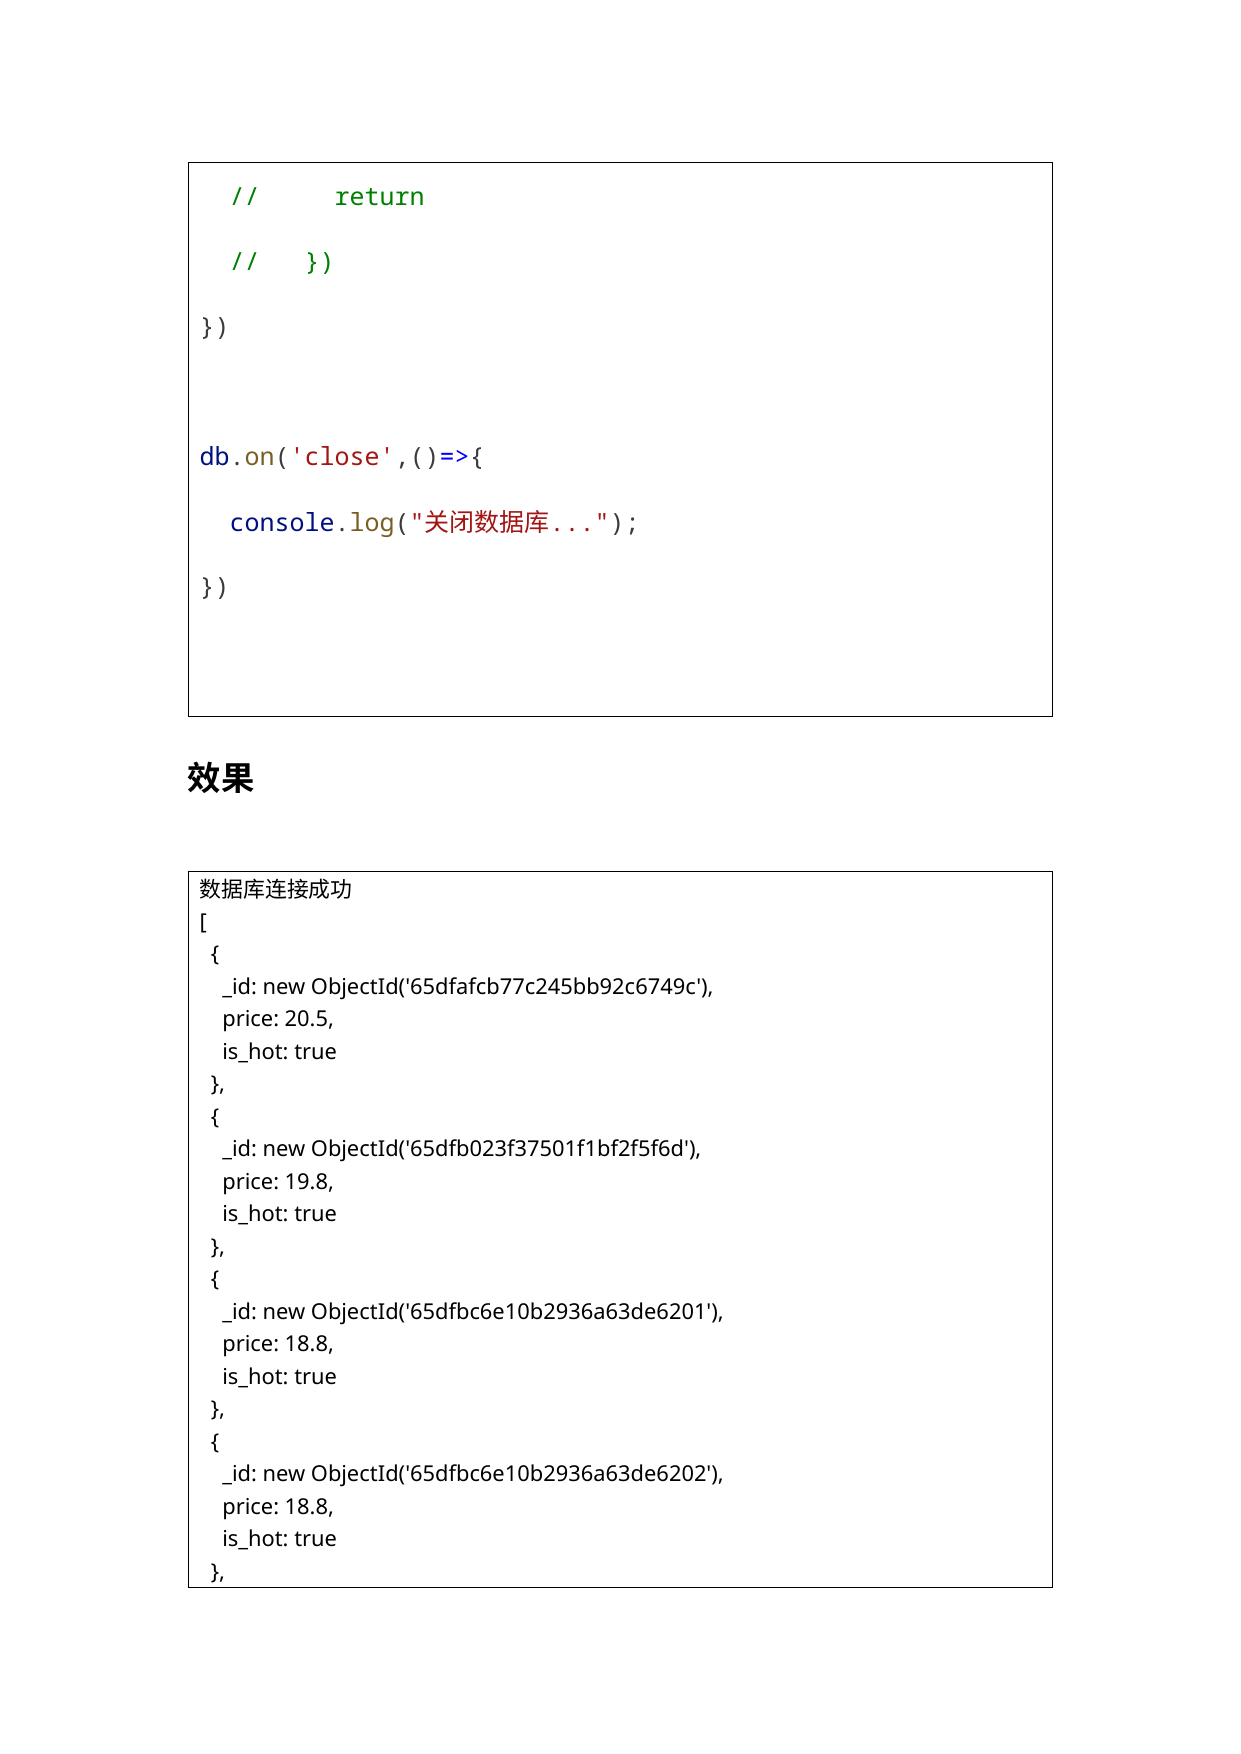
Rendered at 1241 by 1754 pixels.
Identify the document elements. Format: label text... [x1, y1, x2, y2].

subtitle 效果 [187, 744, 1053, 809]
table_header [189, 872, 1052, 1587]
